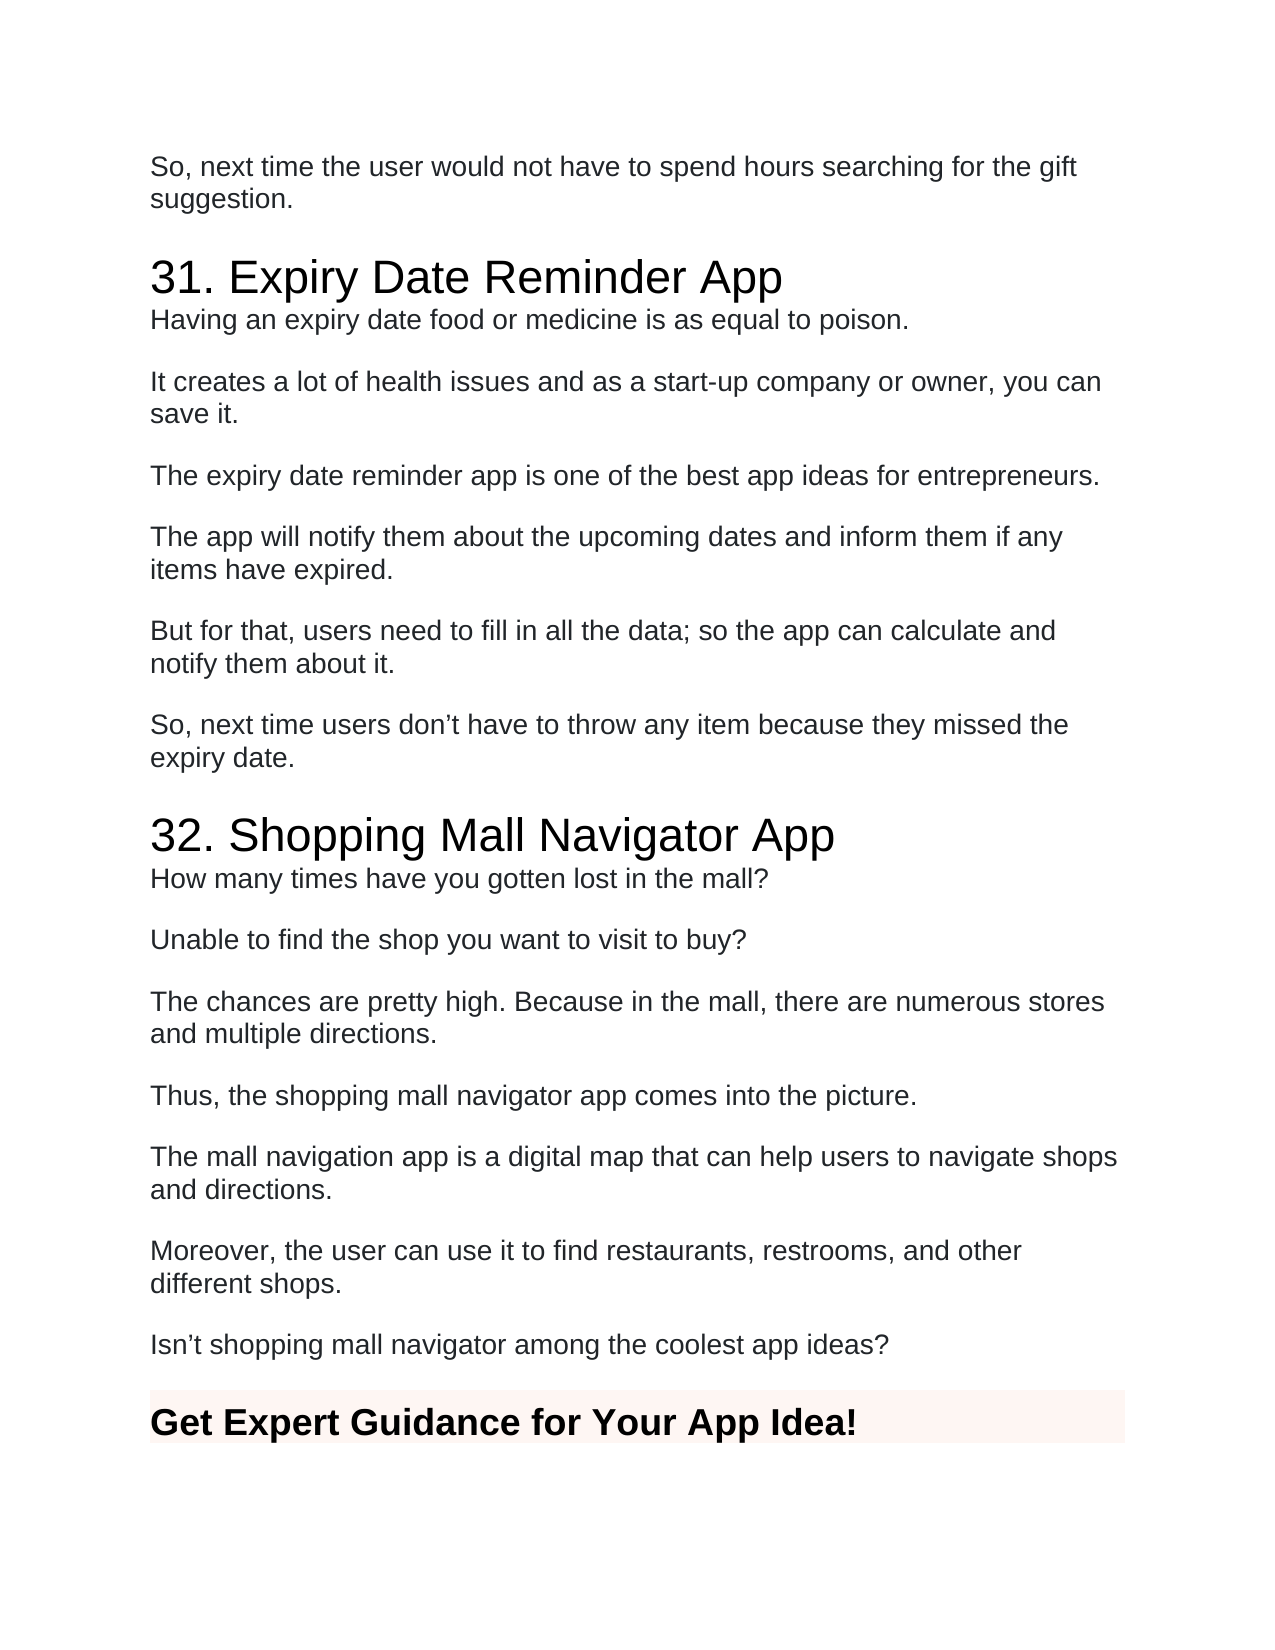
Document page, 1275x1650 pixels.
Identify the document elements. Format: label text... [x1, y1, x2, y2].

text The expiry date reminder app is one of the best app ideas for entrepreneurs. [150, 459, 1125, 491]
text So, next time the user would not have to spend hours searching for the gift suggestion. [150, 150, 1125, 215]
subtitle 31. Expiry Date Reminder App [150, 244, 1125, 303]
text So, next time users don’t have to throw any item because they missed the expiry date. [150, 708, 1125, 773]
text The chances are pretty high. Because in the mall, there are numerous stores and multiple directions. [150, 985, 1125, 1049]
subtitle 32. Shopping Mall Navigator App [150, 802, 1125, 862]
text How many times have you gotten lost in the mall? [150, 862, 1125, 894]
text But for that, users need to fill in all the data; so the app can calculate and notify them about it. [150, 614, 1125, 679]
text Moreover, the user can use it to find restaurants, restrooms, and other different shops. [150, 1234, 1125, 1299]
text Thus, the shopping mall navigator app comes into the picture. [150, 1079, 1125, 1111]
text Isn’t shopping mall navigator among the coolest app ideas? [150, 1328, 1125, 1361]
text Get Expert Guidance for Your App Idea! [150, 1390, 1125, 1443]
text Unable to find the shop you want to visit to buy? [150, 923, 1125, 956]
text The app will notify them about the upcoming dates and inform them if any items have expired. [150, 520, 1125, 585]
text It creates a lot of health issues and as a start-up company or owner, you can save it. [150, 365, 1125, 430]
text Having an expiry date food or medicine is as equal to poison. [150, 303, 1125, 336]
text The mall navigation app is a digital map that can help users to navigate shops and directions. [150, 1140, 1125, 1205]
